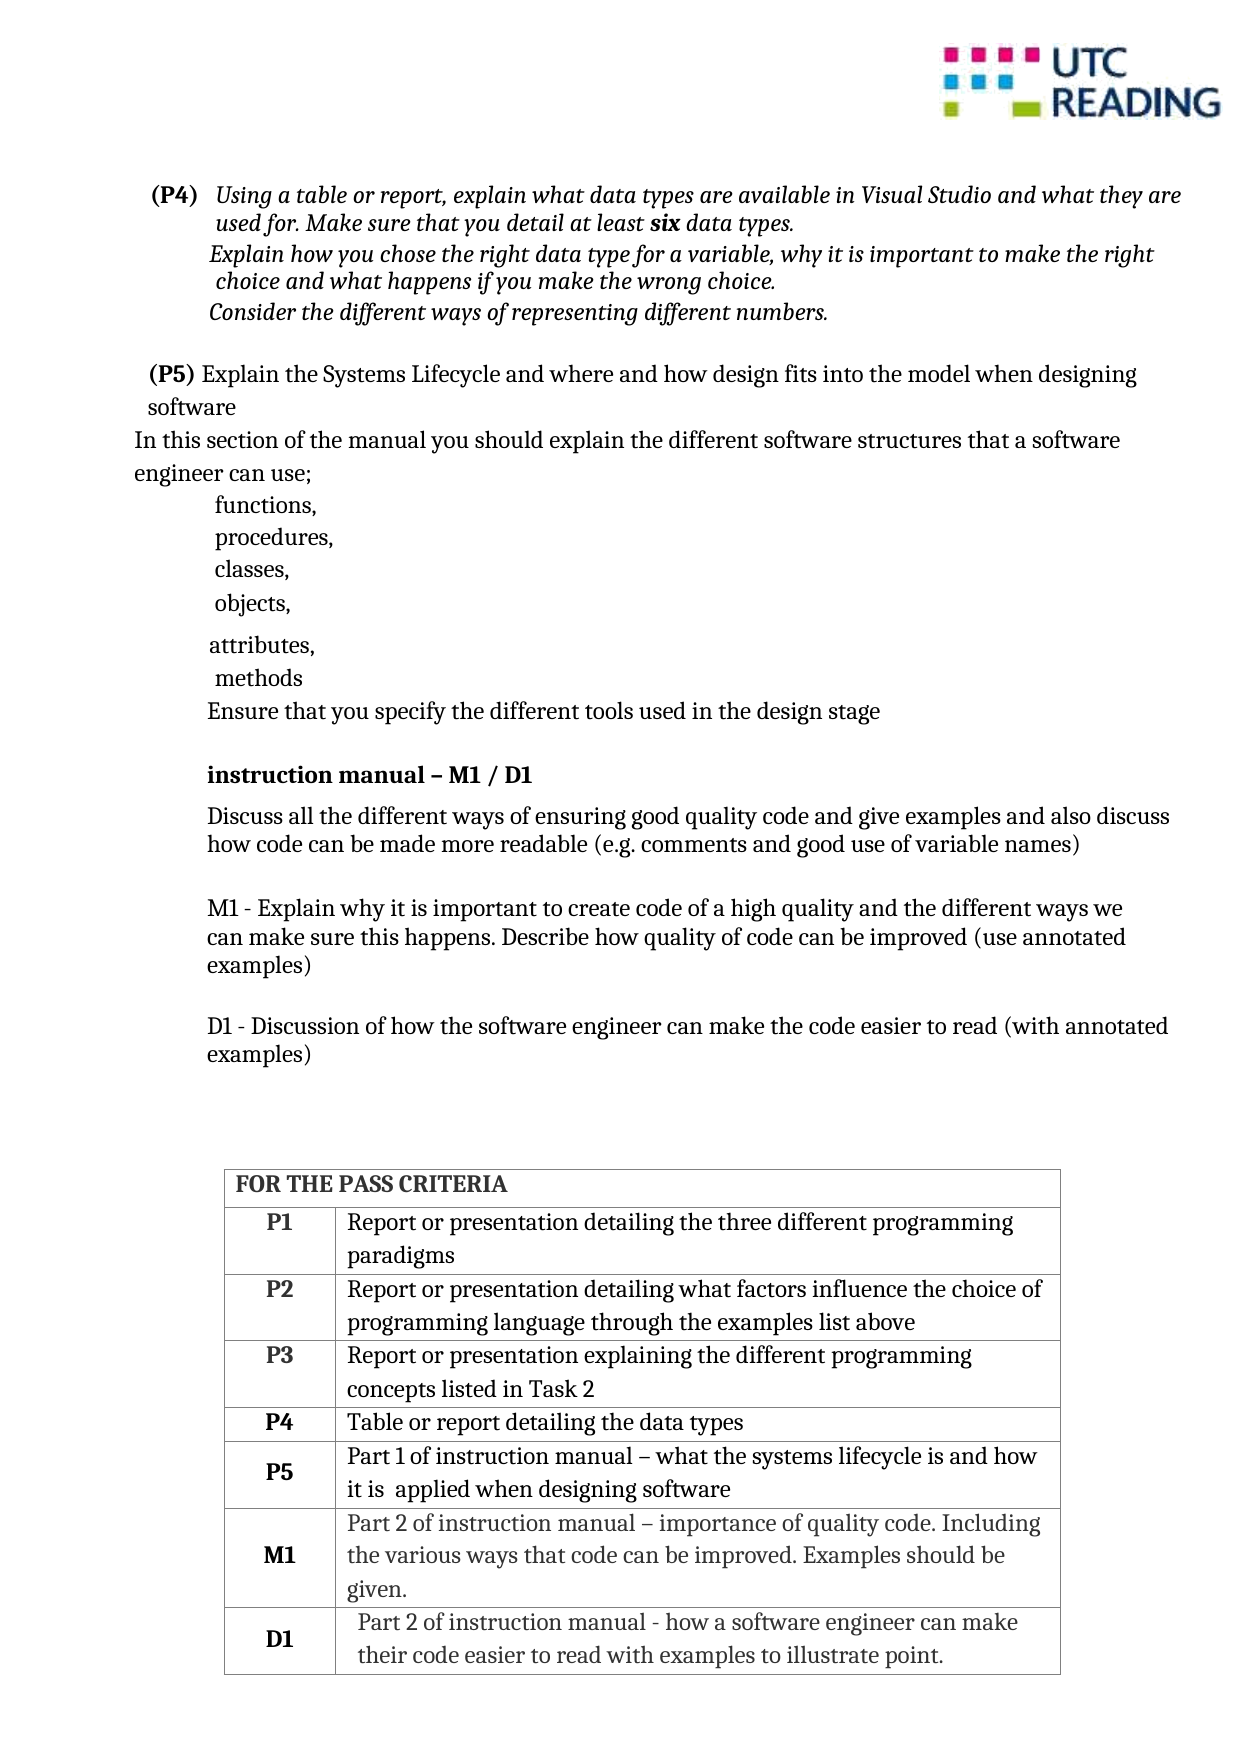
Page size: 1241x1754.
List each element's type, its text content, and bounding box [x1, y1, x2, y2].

text methods [209, 663, 1211, 692]
table_cell P4 [225, 1408, 335, 1441]
text In this section of the manual you should explain the different software structures that a software engineer can use; [134, 426, 1152, 487]
text Explain how you chose the right data type for a variable, why it is important to make the right choice and what happens if you make the wrong choice. [209, 240, 1227, 296]
table_cell P1 [225, 1208, 335, 1274]
text Discuss all the different ways of ensuring good quality code and give examples and also discuss how code can be made more readable (e.g. comments and good use of variable names) [207, 802, 1207, 859]
text Ensure that you specify the different tools used in the design stage [207, 697, 1226, 725]
table_cell Part 1 of instruction manual – what the systems lifecycle is and how it is applied when designing software [336, 1442, 1060, 1507]
text Consider the different ways of representing different numbers. [209, 298, 1227, 326]
table_cell Table or report detailing the data types [336, 1408, 1060, 1441]
table_cell Report or presentation detailing what factors influence the choice of programming language through the examples list above [336, 1275, 1060, 1340]
picture [939, 43, 1223, 120]
table_cell Report or presentation detailing the three different programming paradigms [336, 1208, 1060, 1274]
table_header FOR THE PASS CRITERIA [225, 1170, 1060, 1207]
table_cell P3 [225, 1341, 335, 1407]
text (P5) Explain the Systems Lifecycle and where and how design fits into the model when designing software [148, 360, 1226, 422]
table_cell Report or presentation explaining the different programming concepts listed in Task 2 [336, 1341, 1060, 1407]
table_cell M1 [225, 1509, 335, 1607]
table_cell Part 2 of instruction manual - how a software engineer can make their code easier to read with examples to illustrate point. [336, 1608, 1060, 1674]
text attributes, [209, 631, 1211, 659]
text (P4) Using a table or report, explain what data types are available in Visual Studio and what they are used for. Make sure that you detail at least six data types. [150, 181, 1227, 237]
text objects, [209, 589, 1226, 618]
text functions, [209, 491, 1152, 519]
table_cell P2 [225, 1275, 335, 1340]
text classes, [209, 555, 1093, 584]
text instruction manual – M1 / D1 [207, 761, 1226, 790]
text D1 - Discussion of how the software engineer can make the code easier to read (with annotated examples) [207, 1012, 1226, 1068]
table_cell P5 [225, 1442, 335, 1507]
table_cell Part 2 of instruction manual – importance of quality code. Including the various ways that code can be improved. Examples should be given. [336, 1509, 1060, 1607]
table_cell D1 [225, 1608, 335, 1674]
text M1 - Explain why it is important to create code of a high quality and the different ways we can make sure this happens. Describe how quality of code can be improved (use annotated examples) [207, 894, 1159, 980]
text procedures, [209, 523, 1152, 552]
